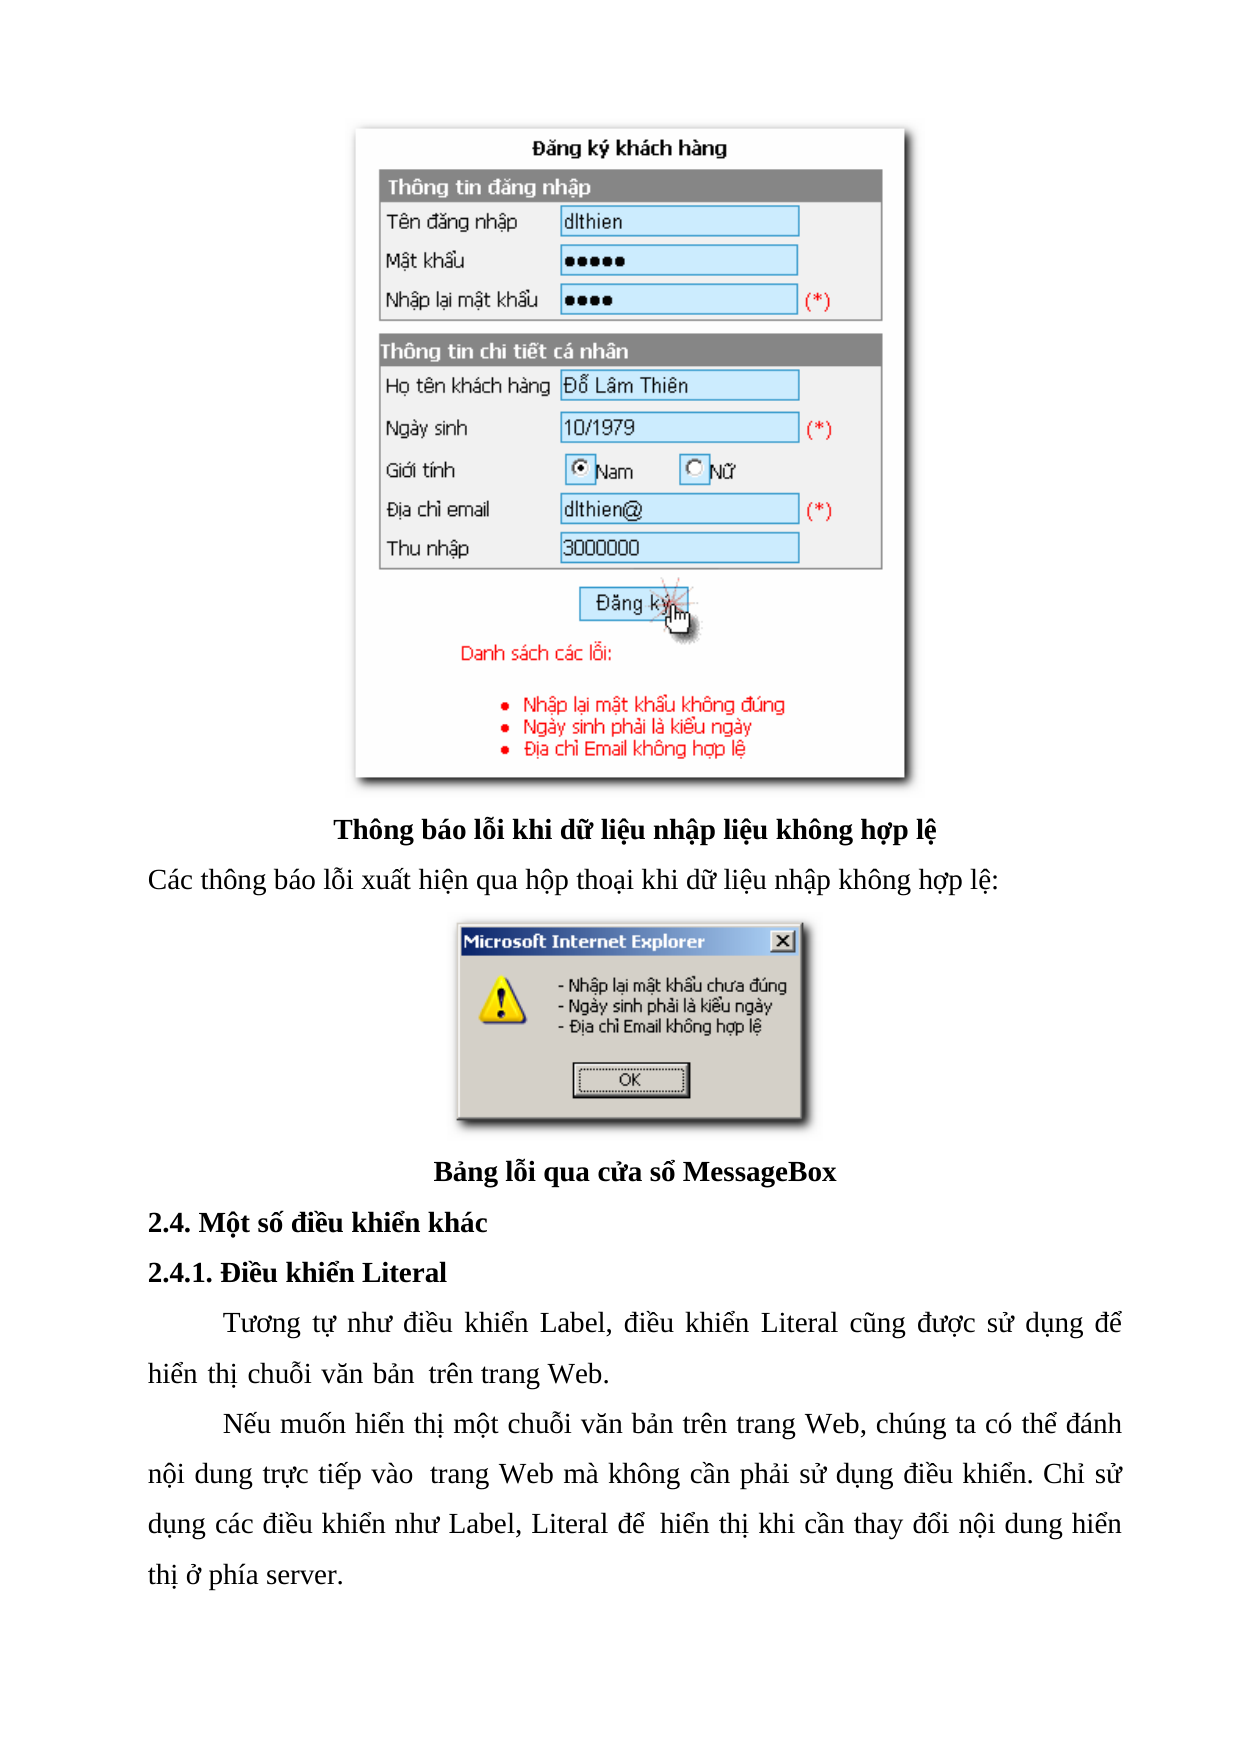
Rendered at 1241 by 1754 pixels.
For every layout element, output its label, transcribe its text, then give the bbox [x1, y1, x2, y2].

text Tương tự như điều khiển Label, điều khiển Literal cũng được sử dụng để hiển thị chuỗi văn bản trên trang Web. [148, 1305, 1122, 1389]
subtitle Một số điều khiển khác [148, 1205, 1122, 1238]
picture [345, 118, 925, 798]
subtitle Điều khiển Literal [148, 1255, 1122, 1289]
picture [446, 912, 824, 1141]
subtitle Thông báo lỗi khi dữ liệu nhập liệu không hợp lệ [148, 812, 1122, 845]
subtitle Bảng lỗi qua cửa sổ MessageBox [148, 1154, 1122, 1188]
text Các thông báo lỗi xuất hiện qua hộp thoại khi dữ liệu nhập không hợp lệ: [148, 862, 1122, 896]
text Nếu muốn hiển thị một chuỗi văn bản trên trang Web, chúng ta có thể đánh nội dung trực tiếp vào trang Web mà không cần phải sử dụng điều khiển. Chỉ sử dụng các điều khiển như Label, Literal để hiển thị khi cần thay đổi nội dung hiển thị ở phía server. [148, 1406, 1122, 1591]
